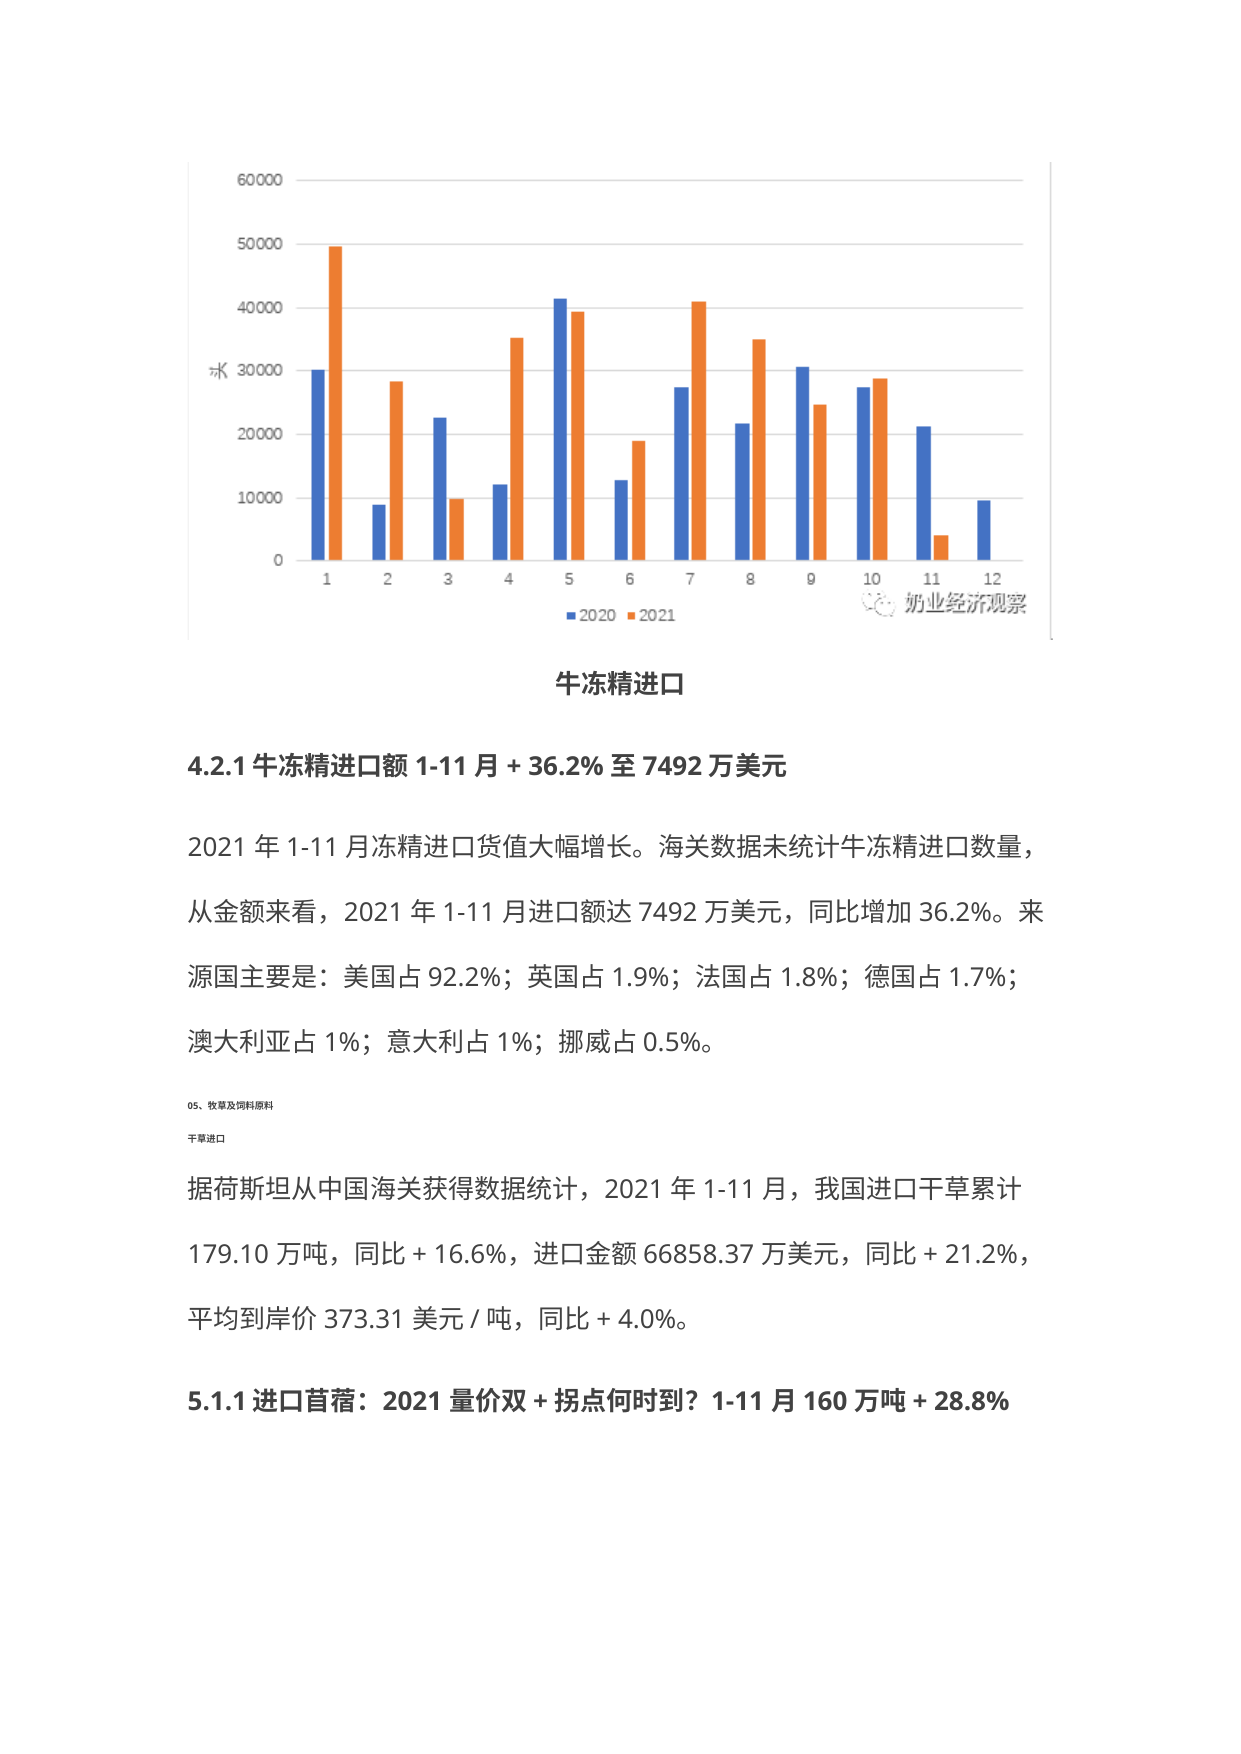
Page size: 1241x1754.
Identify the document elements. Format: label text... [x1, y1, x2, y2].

picture [187, 162, 1053, 640]
text 5.1.1进口苜蓿：2021 量价双 + 拐点何时到？1-11 月 160 万吨 + 28.8% [187, 1366, 1053, 1431]
text 4.2.1牛冻精进口额 1-11 月 + 36.2% 至 7492 万美元 [187, 731, 1053, 796]
text 05、牧草及饲料原料 [187, 1089, 1053, 1122]
text 据荷斯坦从中国海关获得数据统计，2021 年 1-11 月，我国进口干草累计 179.10 万吨，同比 + 16.6%，进口金额 66858.37 万美元，同比 + 21.2%，平均到岸价 373.31 美元 / 吨，同比 + 4.0%。 [187, 1154, 1053, 1349]
text 干草进口 [187, 1122, 1053, 1154]
text 2021 年 1-11 月冻精进口货值大幅增长。海关数据未统计牛冻精进口数量，从金额来看，2021 年 1-11 月进口额达 7492 万美元，同比增加 36.2%。来源国主要是：美国占 92.2%；英国占 1.9%；法国占 1.8%；德国占 1.7%；澳大利亚占 1%；意大利占 1%；挪威占 0.5%。 [187, 813, 1053, 1073]
text 牛冻精进口 [187, 649, 1053, 714]
